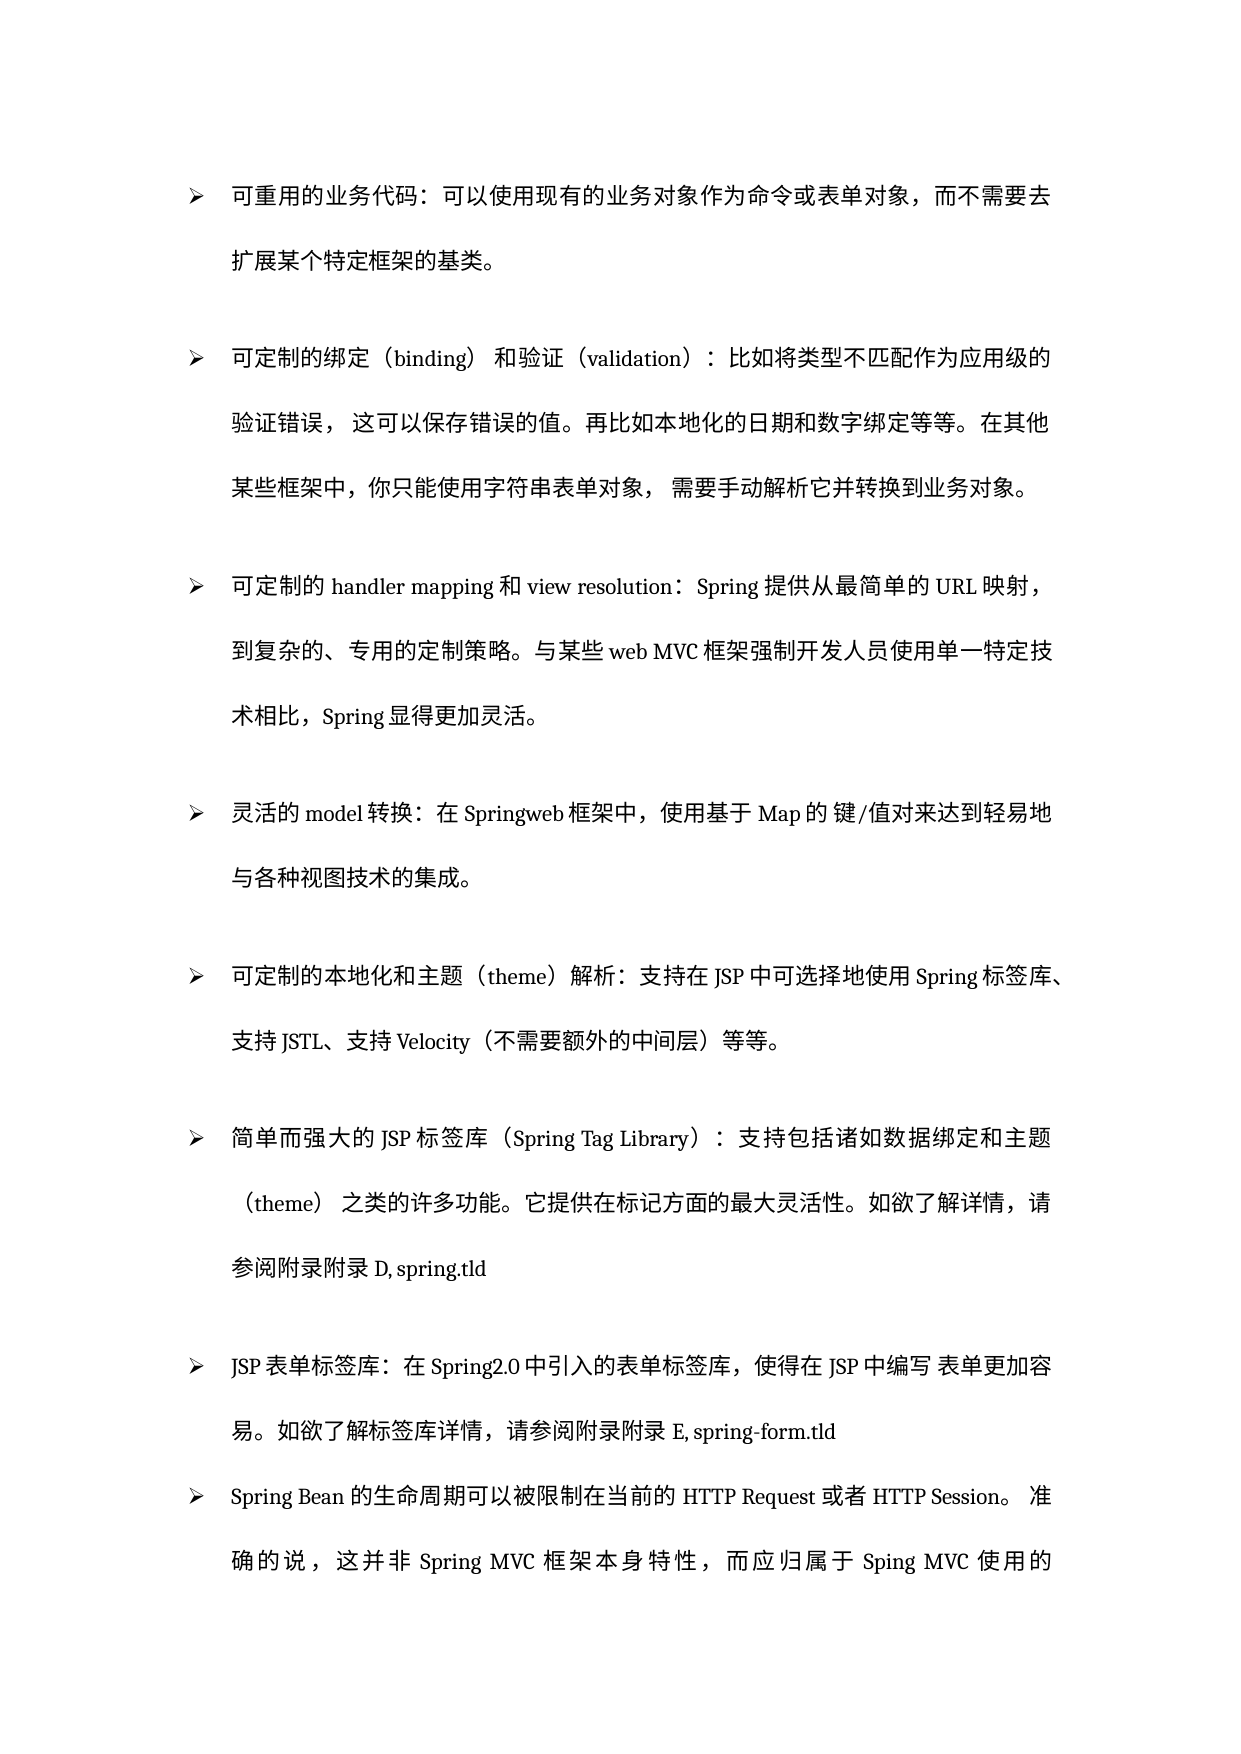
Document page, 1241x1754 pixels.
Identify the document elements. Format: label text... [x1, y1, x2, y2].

list 可定制的handler mapping和view resolution：Spring提供从最简单的URL映射， 到复杂的、专用的定制策略。与某些web MVC框架强制开发人员使用单一特定技术相比，Spring显得更加灵活。 [187, 552, 1053, 747]
list 简单而强大的JSP标签库（Spring Tag Library）：支持包括诸如数据绑定和主题（theme） 之类的许多功能。它提供在标记方面的最大灵活性。如欲了解详情，请参阅附录附录 D, spring.tld [187, 1104, 1053, 1299]
list 可定制的本地化和主题（theme）解析：支持在JSP中可选择地使用Spring标签库、支持JSTL、支持Velocity（不需要额外的中间层）等等。 [187, 942, 1053, 1072]
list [187, 1462, 1053, 1592]
list 可定制的绑定（binding） 和验证（validation）：比如将类型不匹配作为应用级的验证错误， 这可以保存错误的值。再比如本地化的日期和数字绑定等等。在其他某些框架中，你只能使用字符串表单对象， 需要手动解析它并转换到业务对象。 [187, 324, 1053, 519]
list 灵活的model转换：在Springweb框架中，使用基于Map的 键/值对来达到轻易地与各种视图技术的集成。 [187, 779, 1053, 909]
list 可重用的业务代码：可以使用现有的业务对象作为命令或表单对象，而不需要去扩展某个特定框架的基类。 [187, 162, 1053, 292]
list JSP表单标签库：在Spring2.0中引入的表单标签库，使得在JSP中编写 表单更加容易。如欲了解标签库详情，请参阅附录附录 E, spring-form.tld [187, 1332, 1053, 1462]
